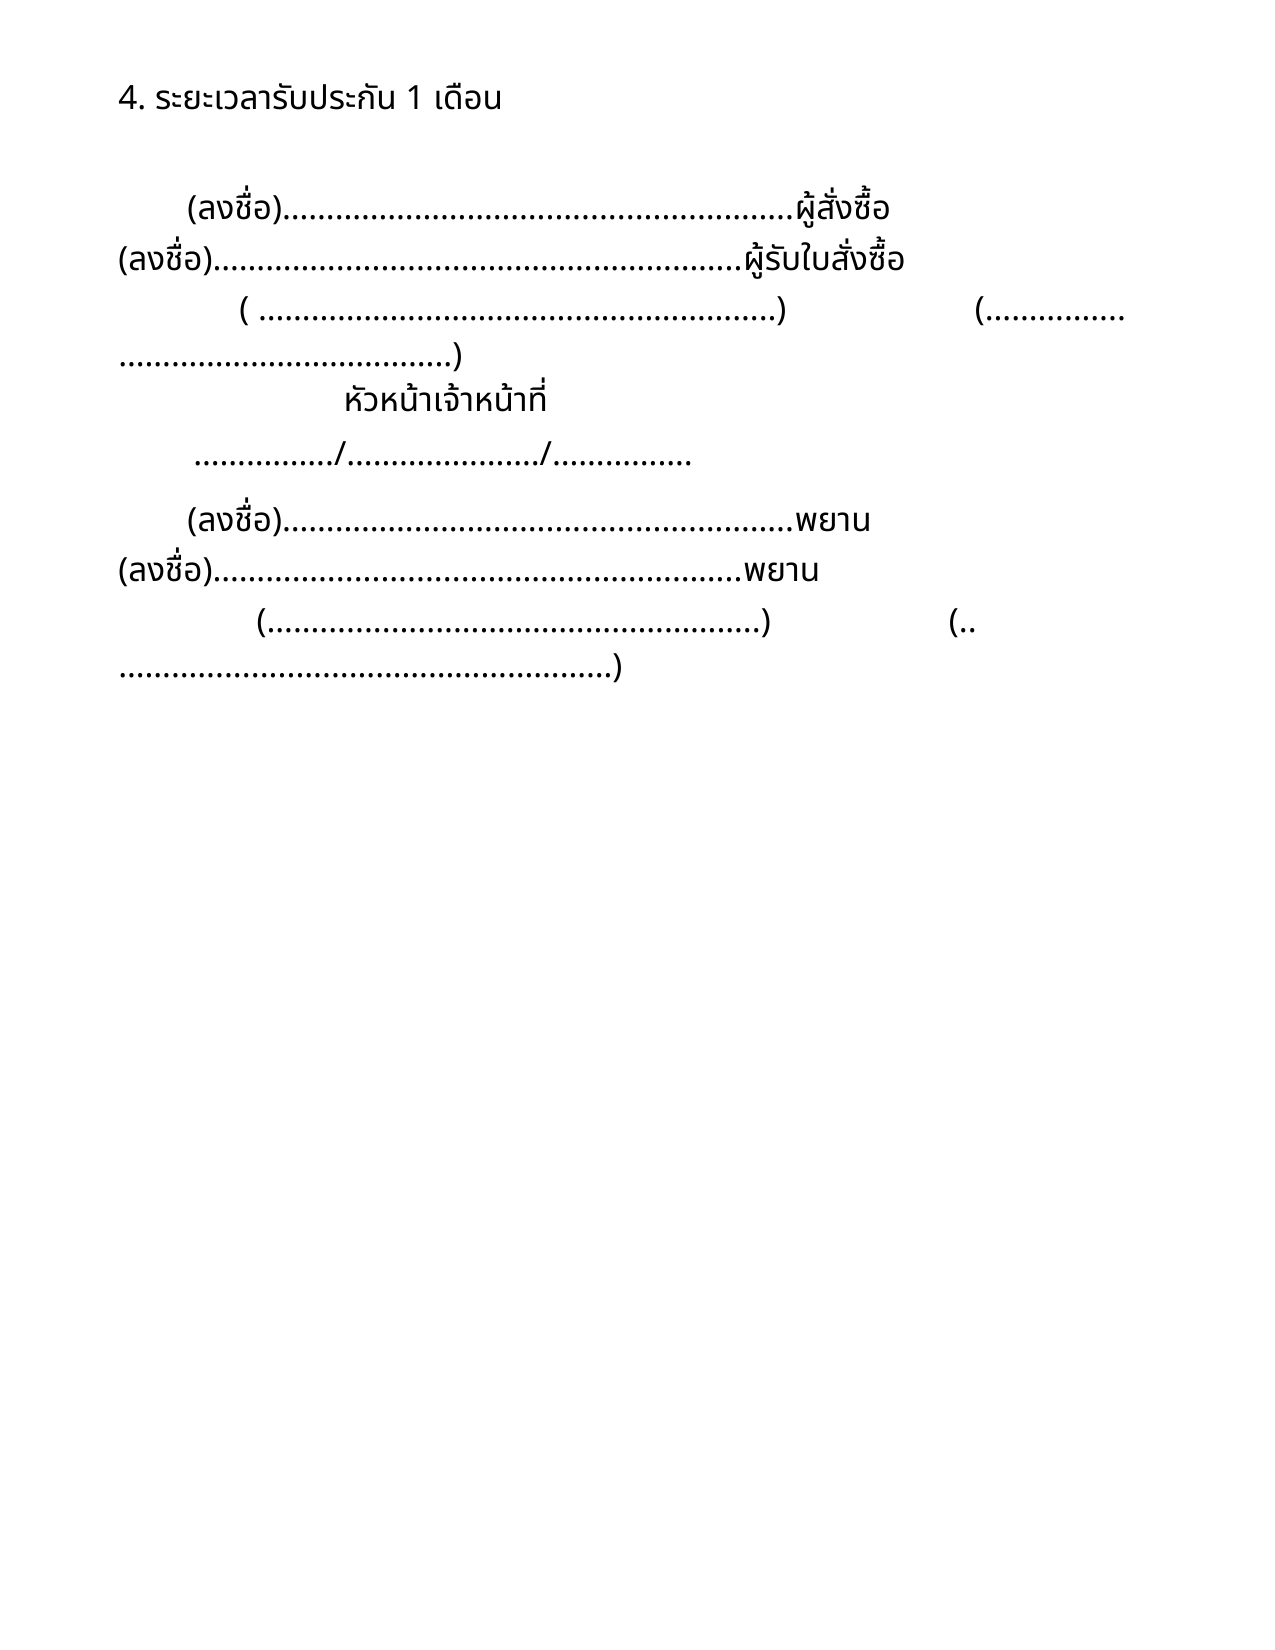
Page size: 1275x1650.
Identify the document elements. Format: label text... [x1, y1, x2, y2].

text 4. ระยะเวลารับประกัน 1 เดือน [118, 74, 1186, 124]
text หัวหน้าเจ้าหน้าที่ ……………./…………………./……………. [118, 376, 1186, 475]
text (ลงชื่อ)………………………….................………..พยาน (ลงชื่อ)…………...................………………………..พยาน [118, 496, 1186, 597]
text ( …………………………………………………..) (…………....………………………………..) [118, 285, 1186, 376]
text (……...............……………………………..) (..……….................…………………………) [118, 597, 1186, 688]
text (ลงชื่อ)………………………….................………..ผู้สั่งซื้อ (ลงชื่อ)…………...................………………………..ผู้รับใบสั่งซื้อ [118, 184, 1186, 285]
